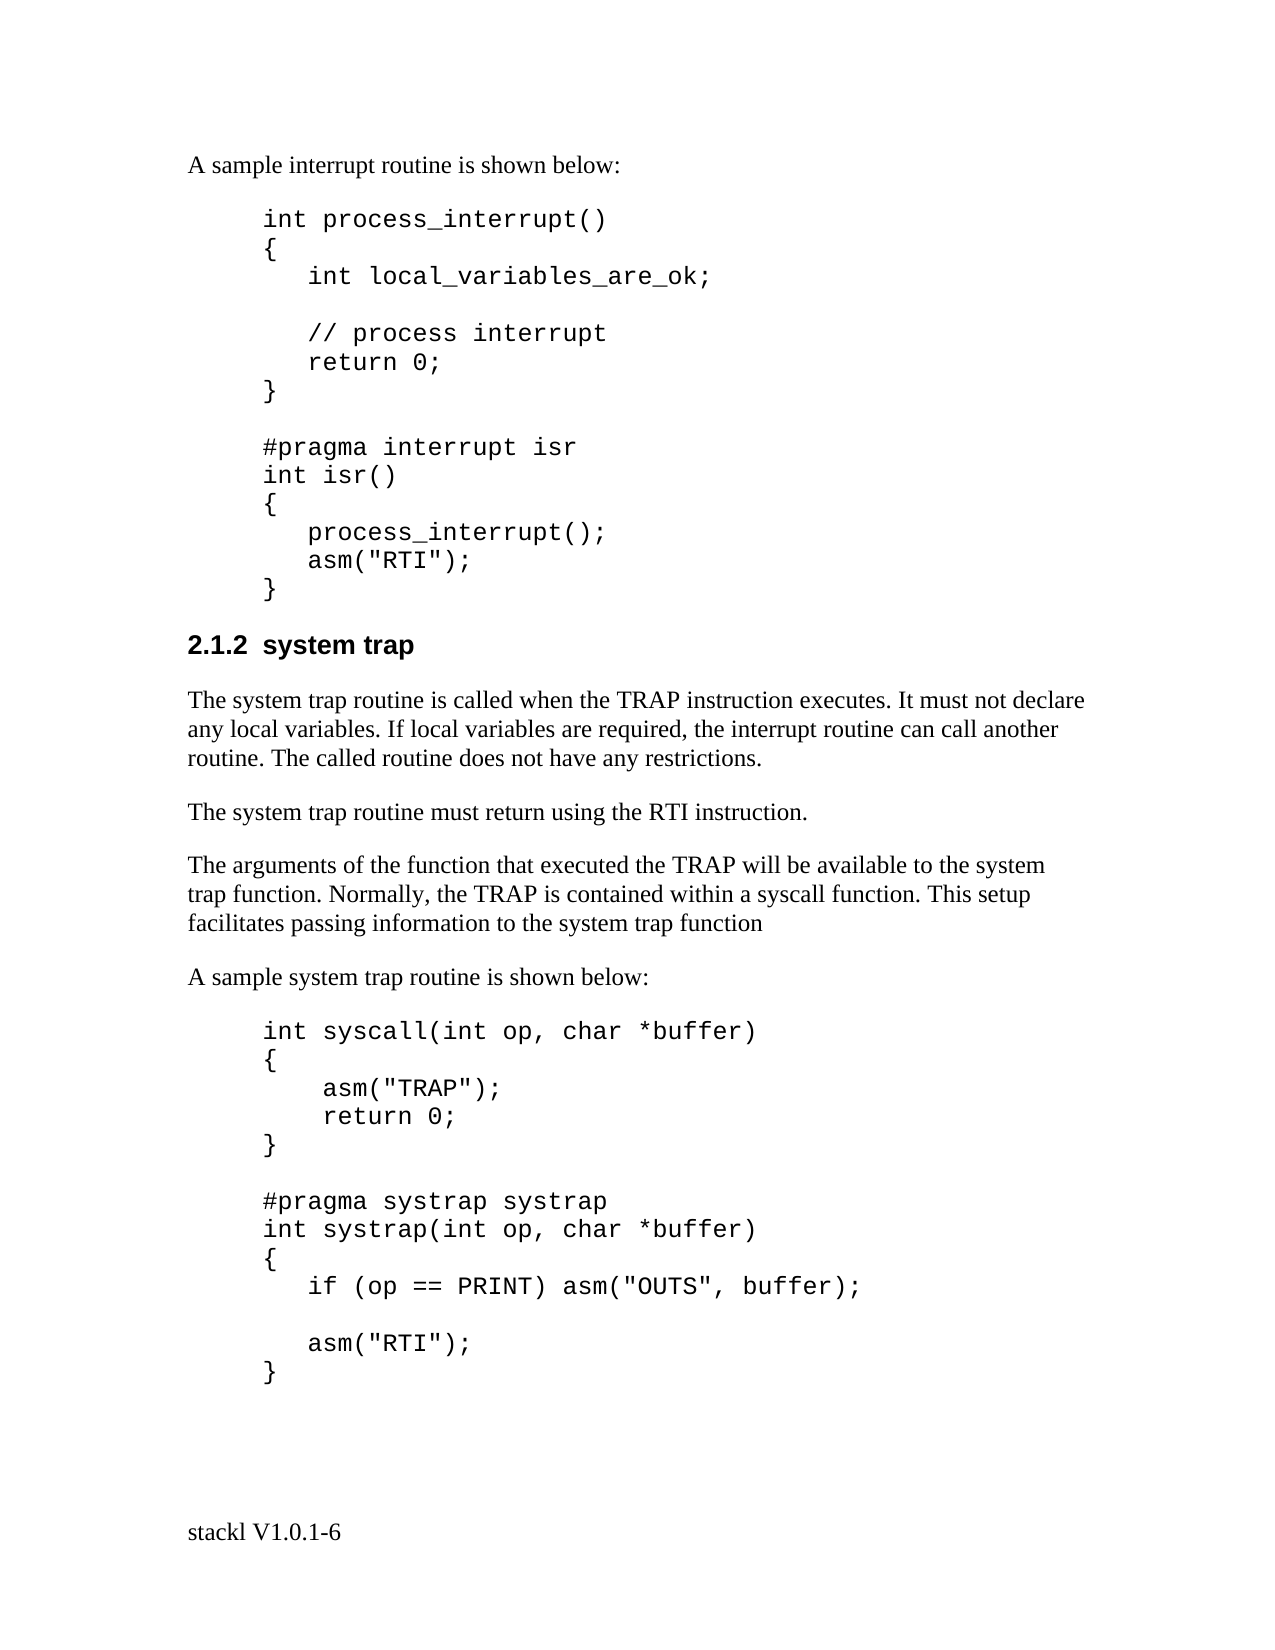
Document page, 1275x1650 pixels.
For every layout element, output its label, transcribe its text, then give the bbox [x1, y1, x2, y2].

text int syscall(int op, char *buffer) [262, 1019, 1087, 1047]
text { [262, 1047, 1087, 1075]
text { [262, 1245, 1087, 1274]
text return 0; [262, 349, 1087, 377]
text } [262, 576, 1087, 604]
text A sample system trap routine is shown below: [187, 962, 1087, 990]
text { [262, 235, 1087, 264]
text int local_variables_are_ok; [262, 264, 1087, 292]
text int isr() [262, 462, 1087, 491]
text process_interrupt(); [262, 519, 1087, 547]
text The system trap routine must return using the RTI instruction. [187, 797, 1087, 825]
text #pragma systrap systrap [262, 1189, 1087, 1217]
text The arguments of the function that executed the TRAP will be available to the system trap function. Normally, the TRAP is contained within a syscall function. This setup facilitates passing information to the system trap function [187, 850, 1087, 937]
text A sample interrupt routine is shown below: [187, 150, 1087, 179]
text int process_interrupt() [262, 207, 1087, 235]
text } [262, 377, 1087, 406]
text return 0; [262, 1104, 1087, 1132]
text } [262, 1132, 1087, 1160]
text #pragma interrupt isr [262, 434, 1087, 462]
text int systrap(int op, char *buffer) [262, 1217, 1087, 1245]
text The system trap routine is called when the TRAP instruction executes. It must not declare any local variables. If local variables are required, the interrupt routine can call another routine. The called routine does not have any restrictions. [187, 685, 1087, 772]
text asm("TRAP"); [262, 1075, 1087, 1104]
text } [262, 1359, 1087, 1387]
subtitle system trap [187, 629, 1087, 660]
text { [262, 491, 1087, 519]
text asm("RTI"); [262, 1330, 1087, 1359]
text asm("RTI"); [262, 547, 1087, 576]
text // process interrupt [262, 321, 1087, 349]
text if (op == PRINT) asm("OUTS", buffer); [262, 1274, 1087, 1302]
